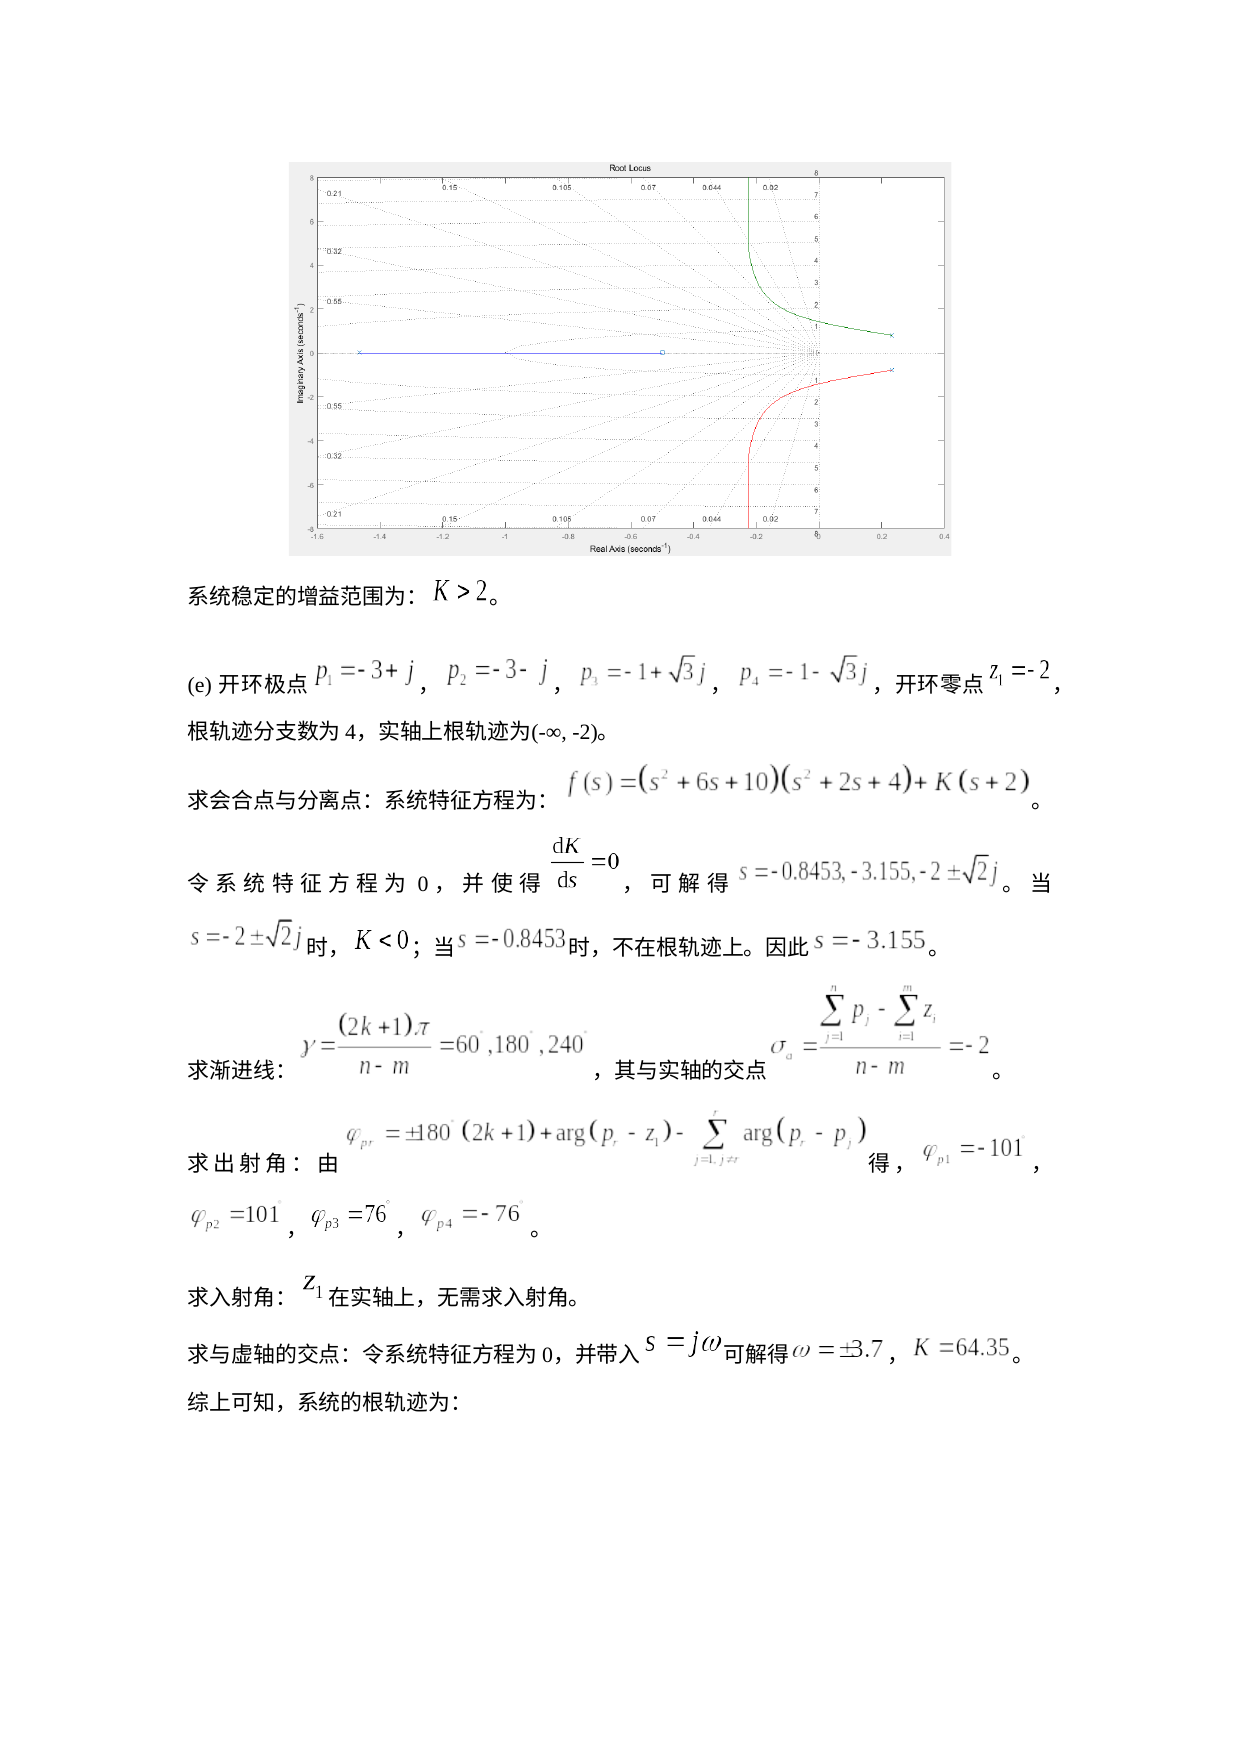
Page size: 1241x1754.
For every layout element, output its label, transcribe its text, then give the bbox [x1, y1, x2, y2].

text (e) 开环极点，，，，开环零点，根轨迹分支数为4，实轴上根轨迹为(-∞, -2)。 [187, 651, 1053, 746]
text 综上可知，系统的根轨迹为： [187, 1385, 1053, 1417]
text 求入射角：在实轴上，无需求入射角。 [187, 1258, 1053, 1311]
text 求出射角：由得，，，，。 [187, 1101, 1053, 1242]
text 求与虚轴的交点：令系统特征方程为0，并带入可解得，。 [187, 1327, 1053, 1369]
text 系统稳定的增益范围为：。 [187, 573, 1053, 610]
text 求会合点与分离点：系统特征方程为：。令系统特征方程为0，并使得，可解得。当时，；当时，不在根轨迹上。因此。 [187, 762, 1053, 961]
picture [288, 162, 952, 556]
text 求渐进线：，其与实轴的交点。 [187, 977, 1053, 1085]
